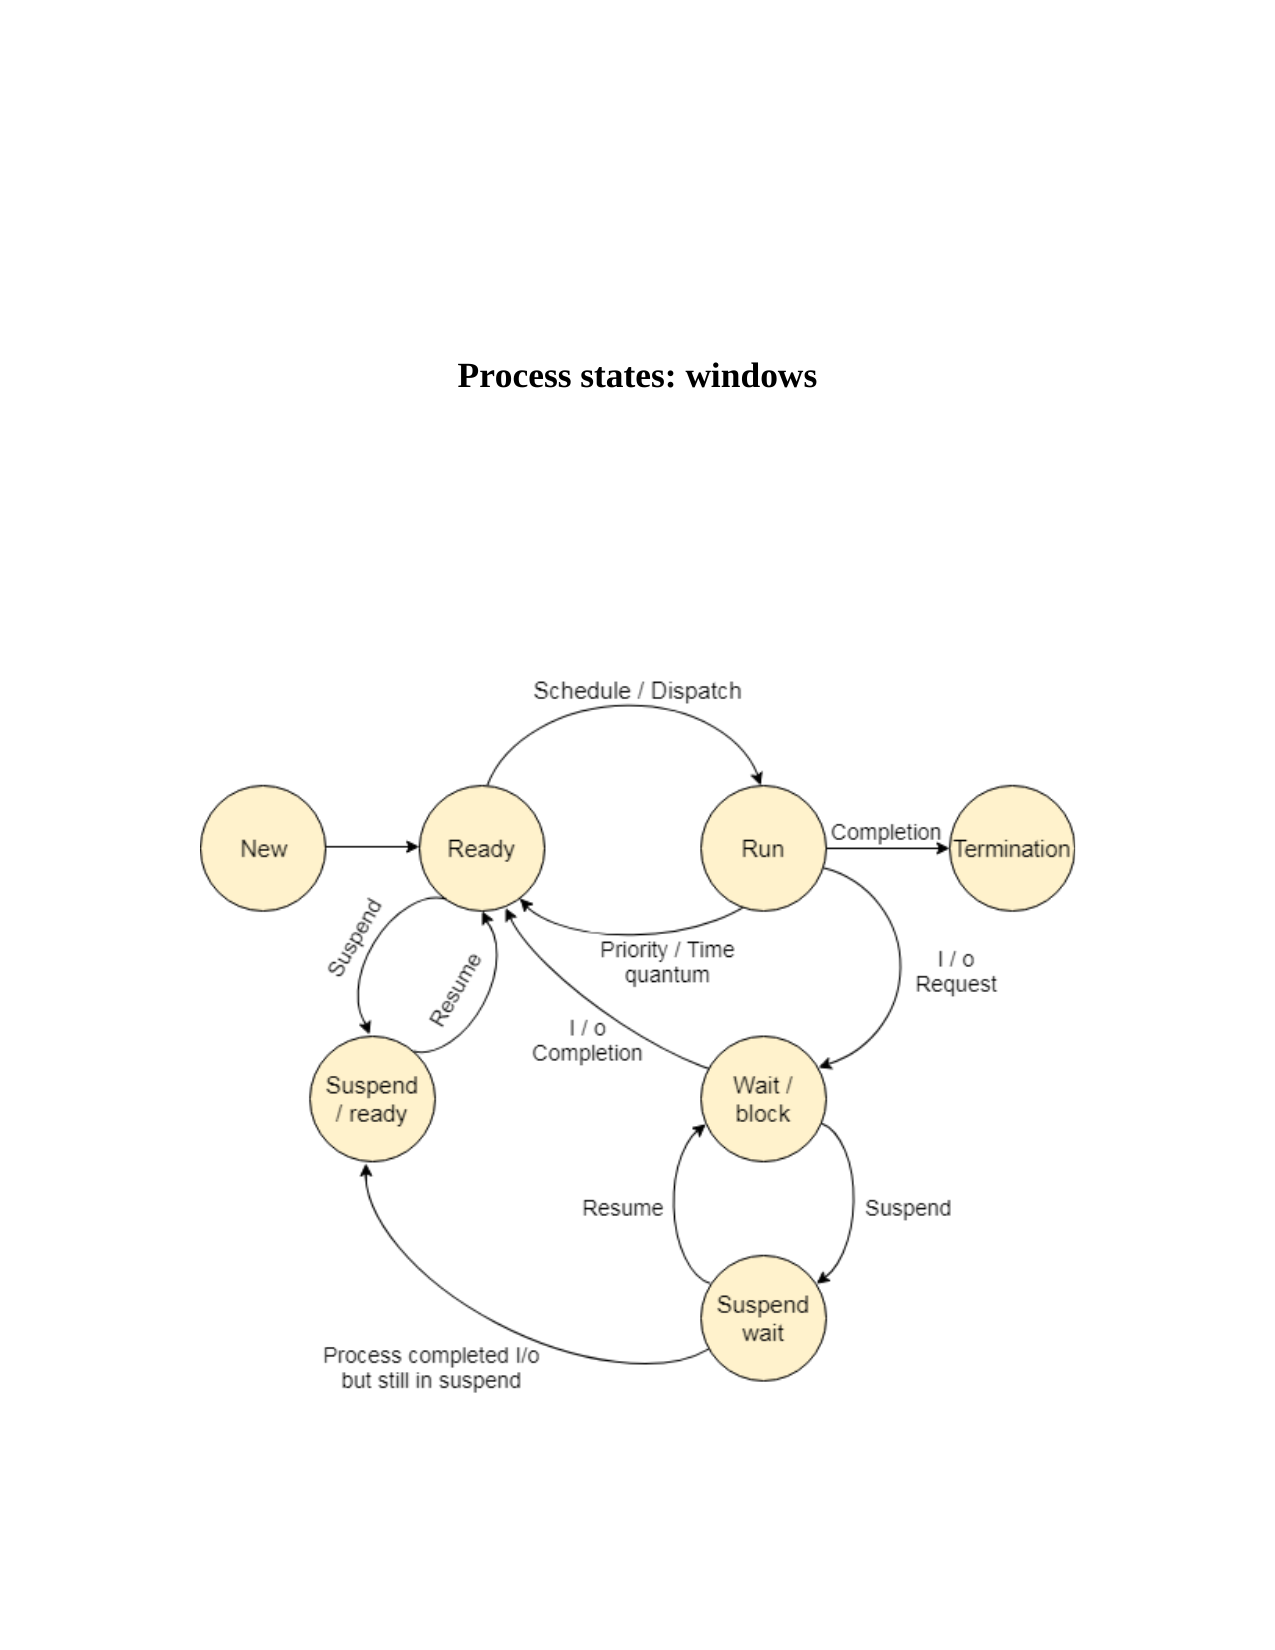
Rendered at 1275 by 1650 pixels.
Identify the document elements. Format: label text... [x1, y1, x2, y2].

picture [200, 675, 1075, 1418]
text Process states: windows [150, 354, 1125, 395]
